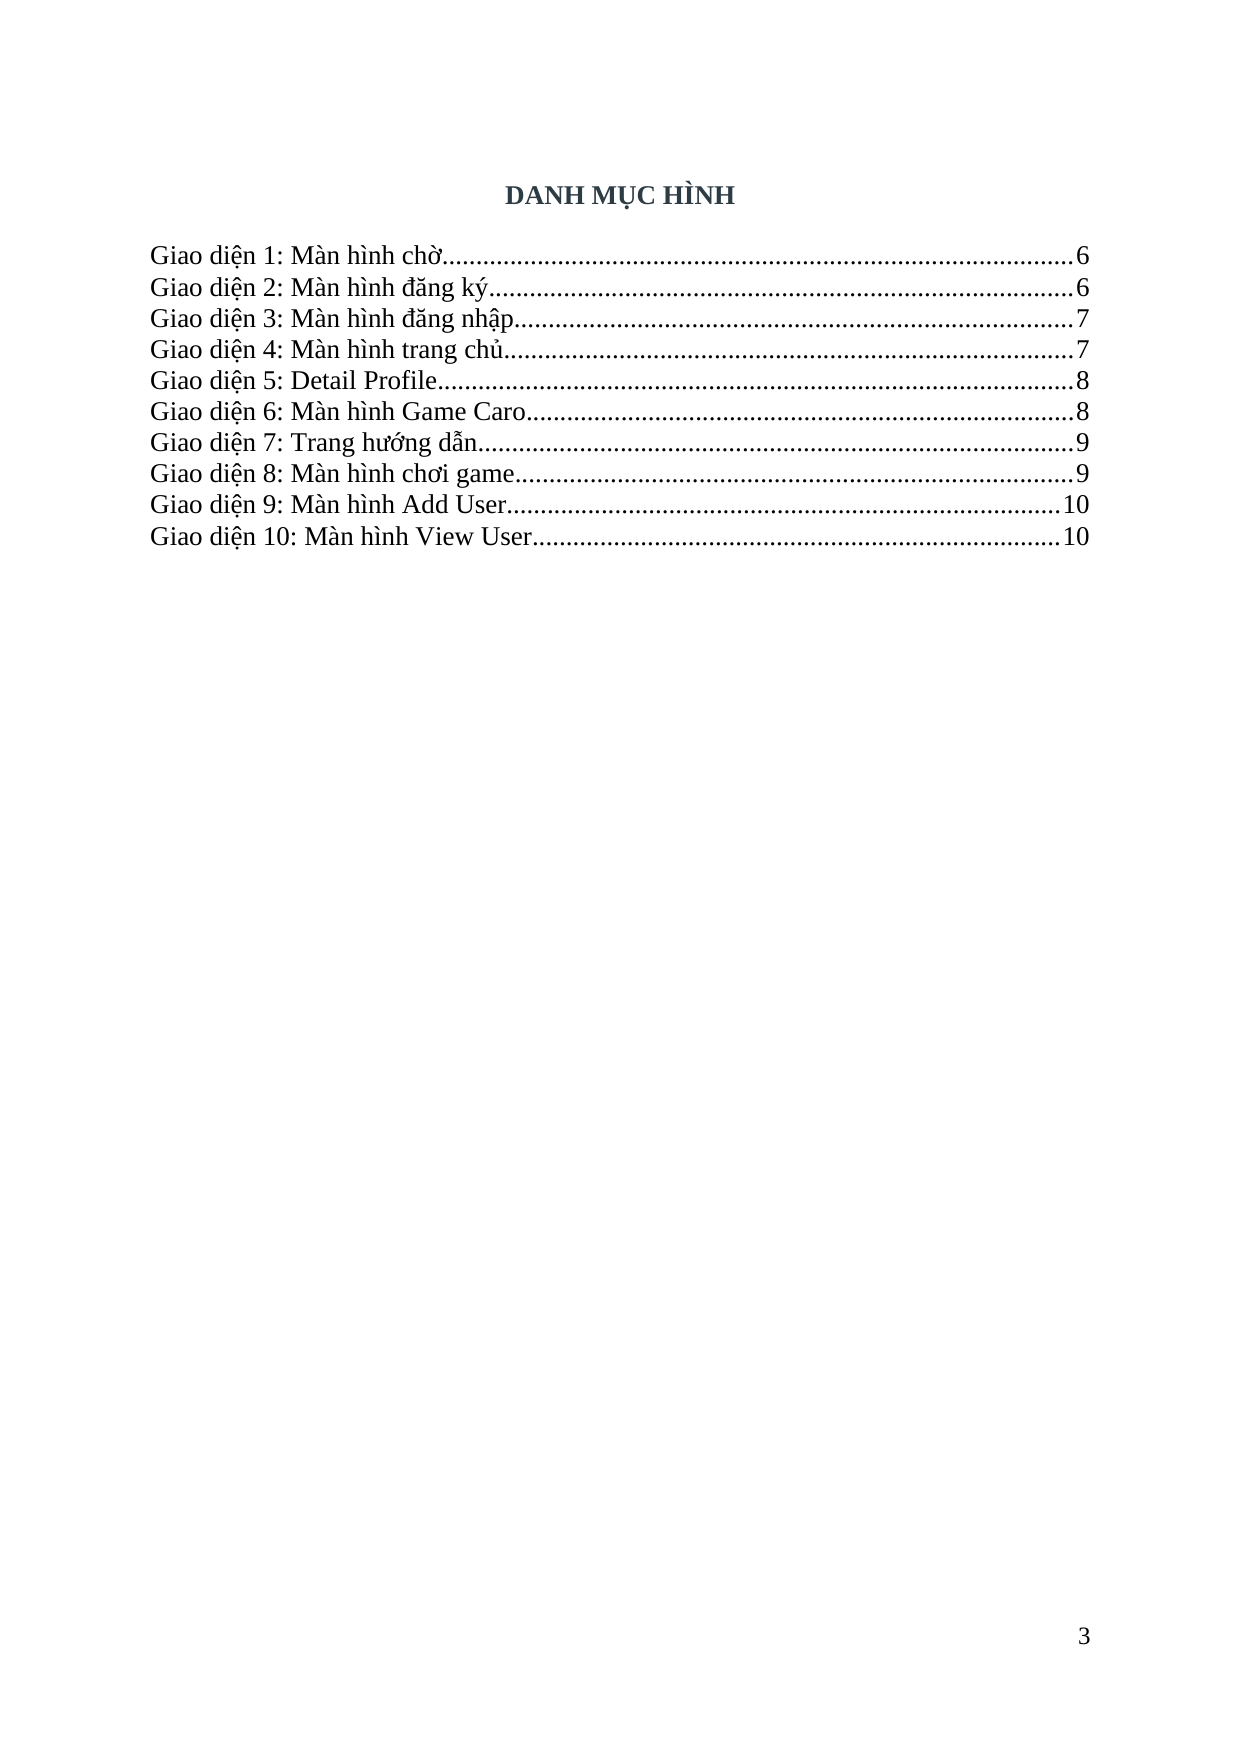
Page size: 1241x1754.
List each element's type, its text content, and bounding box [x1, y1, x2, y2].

text Giao diện 10: Màn hình View User 10 [150, 520, 1090, 551]
text Giao diện 6: Màn hình Game Caro 8 [150, 395, 1090, 426]
subtitle DANH MỤC HÌNH [150, 179, 1090, 210]
text Giao diện 1: Màn hình chờ 6 [150, 239, 1090, 271]
text Giao diện 5: Detail Profile 8 [150, 364, 1090, 395]
text Giao diện 7: Trang hướng dẫn 9 [150, 426, 1090, 457]
text Giao diện 4: Màn hình trang chủ 7 [150, 333, 1090, 364]
text Giao diện 2: Màn hình đăng ký 6 [150, 271, 1090, 302]
text Giao diện 9: Màn hình Add User 10 [150, 489, 1090, 520]
text Giao diện 3: Màn hình đăng nhập 7 [150, 302, 1090, 333]
text Giao diện 8: Màn hình chơi game 9 [150, 457, 1090, 489]
